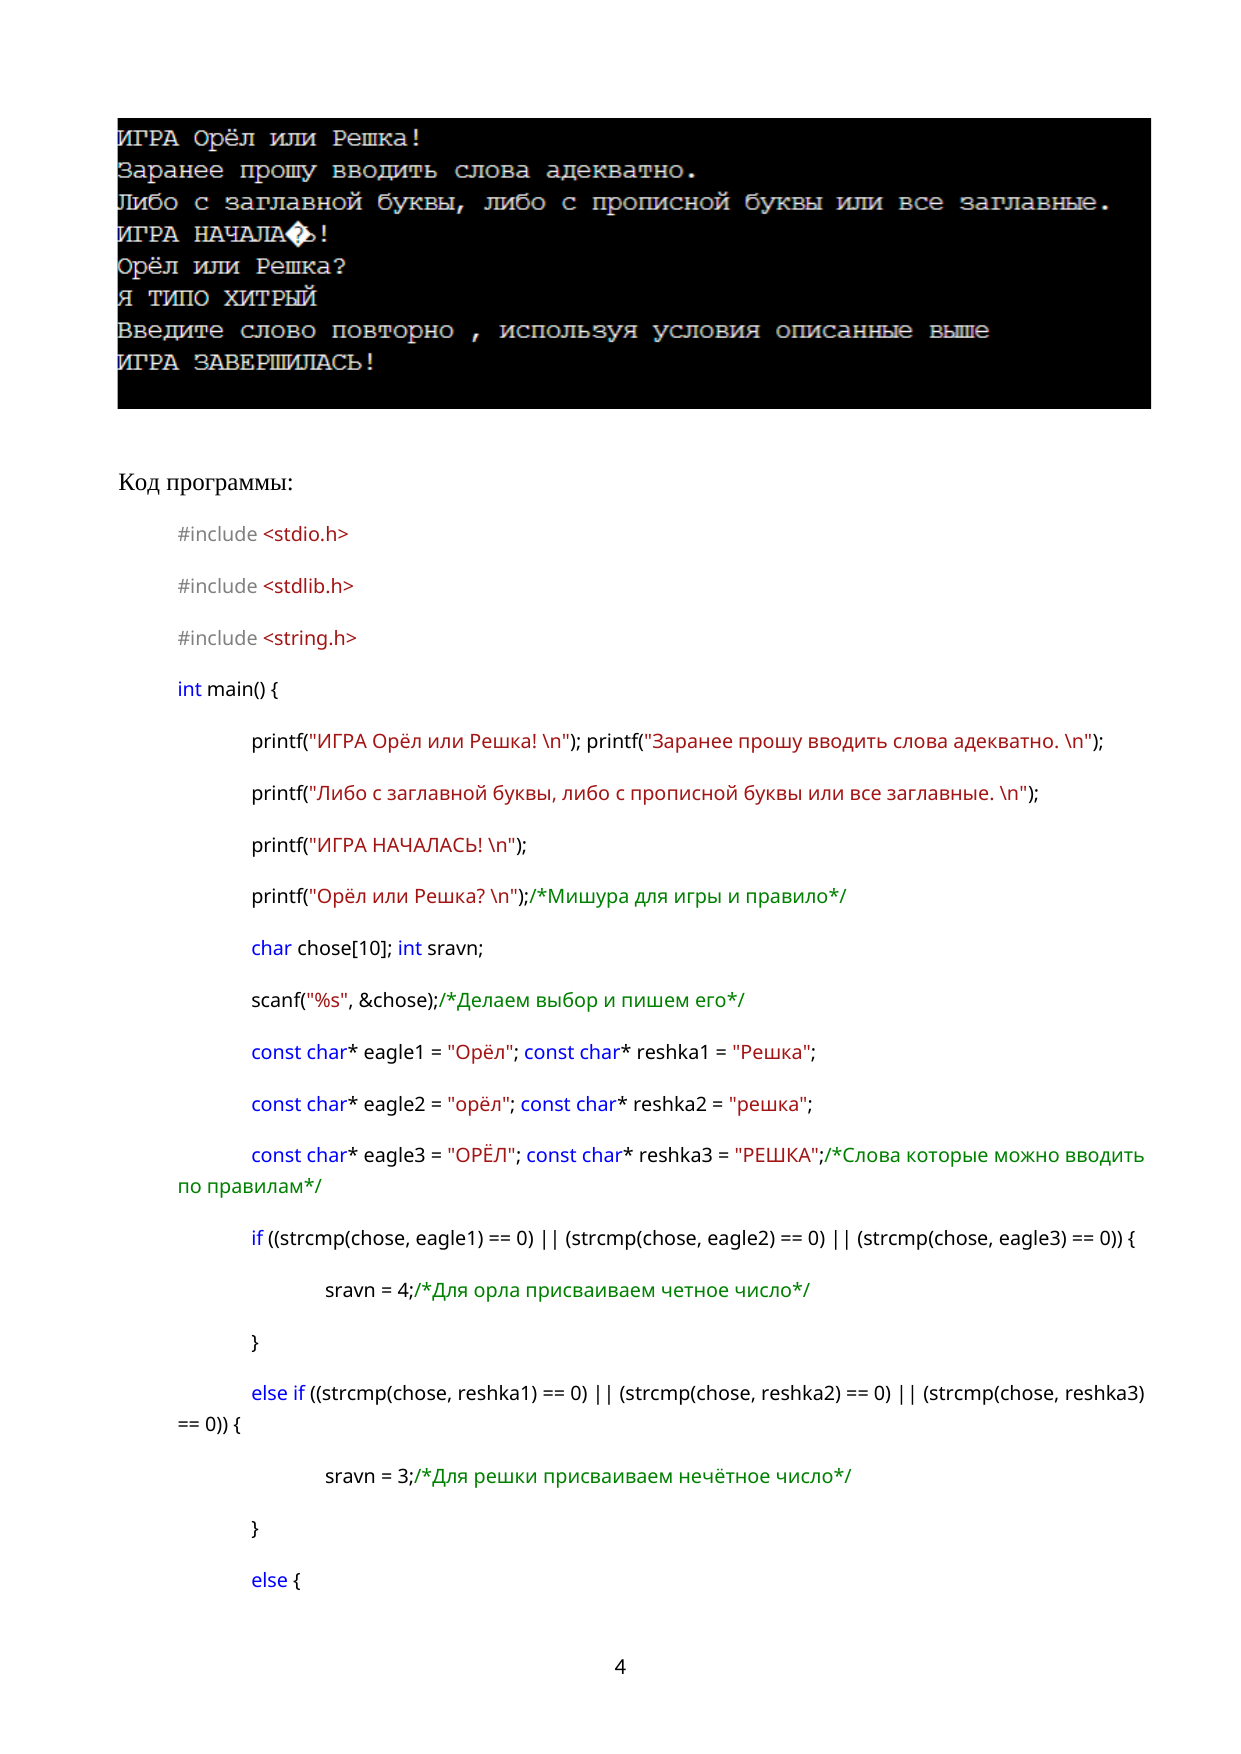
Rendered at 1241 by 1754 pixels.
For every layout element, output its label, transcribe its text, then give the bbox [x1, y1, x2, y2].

text scanf("%s", &chose);/*Делаем выбор и пишем его*/ [177, 986, 1152, 1013]
text const char* eagle3 = "ОРЁЛ"; const char* reshka3 = "РЕШКА";/*Слова которые можно вводить по правилам*/ [177, 1142, 1152, 1199]
text const char* eagle2 = "орёл"; const char* reshka2 = "решка"; [177, 1090, 1152, 1117]
text sravn = 3;/*Для решки присваиваем нечётное число*/ [177, 1462, 1152, 1489]
text #include <string.h> [177, 624, 1152, 651]
text Код программы: [118, 467, 1152, 495]
text } [177, 1328, 1152, 1355]
text printf("ИГРА Орёл или Решка! \n"); printf("Заранее прошу вводить слова адекватно. \n"); [177, 727, 1152, 754]
text char chose[10]; int sravn; [177, 934, 1152, 962]
text else if ((strcmp(chose, reshka1) == 0) || (strcmp(chose, reshka2) == 0) || (strcmp(chose, reshka3) == 0)) { [177, 1380, 1152, 1438]
text int main() { [177, 676, 1152, 703]
text if ((strcmp(chose, eagle1) == 0) || (strcmp(chose, eagle2) == 0) || (strcmp(chose, eagle3) == 0)) { [177, 1224, 1152, 1251]
text #include <stdio.h> [177, 520, 1152, 547]
text else { [177, 1566, 1152, 1593]
text printf("Либо с заглавной буквы, либо с прописной буквы или все заглавные. \n"); [177, 779, 1152, 806]
text const char* eagle1 = "Орёл"; const char* reshka1 = "Решка"; [177, 1038, 1152, 1065]
text printf("Орёл или Решка? \n");/*Мишура для игры и правило*/ [177, 883, 1152, 910]
text #include <stdlib.h> [177, 572, 1152, 599]
text printf("ИГРА НАЧАЛАСЬ! \n"); [177, 831, 1152, 858]
text sravn = 4;/*Для орла присваиваем четное число*/ [177, 1276, 1152, 1303]
picture [117, 118, 1152, 409]
text } [177, 1514, 1152, 1541]
